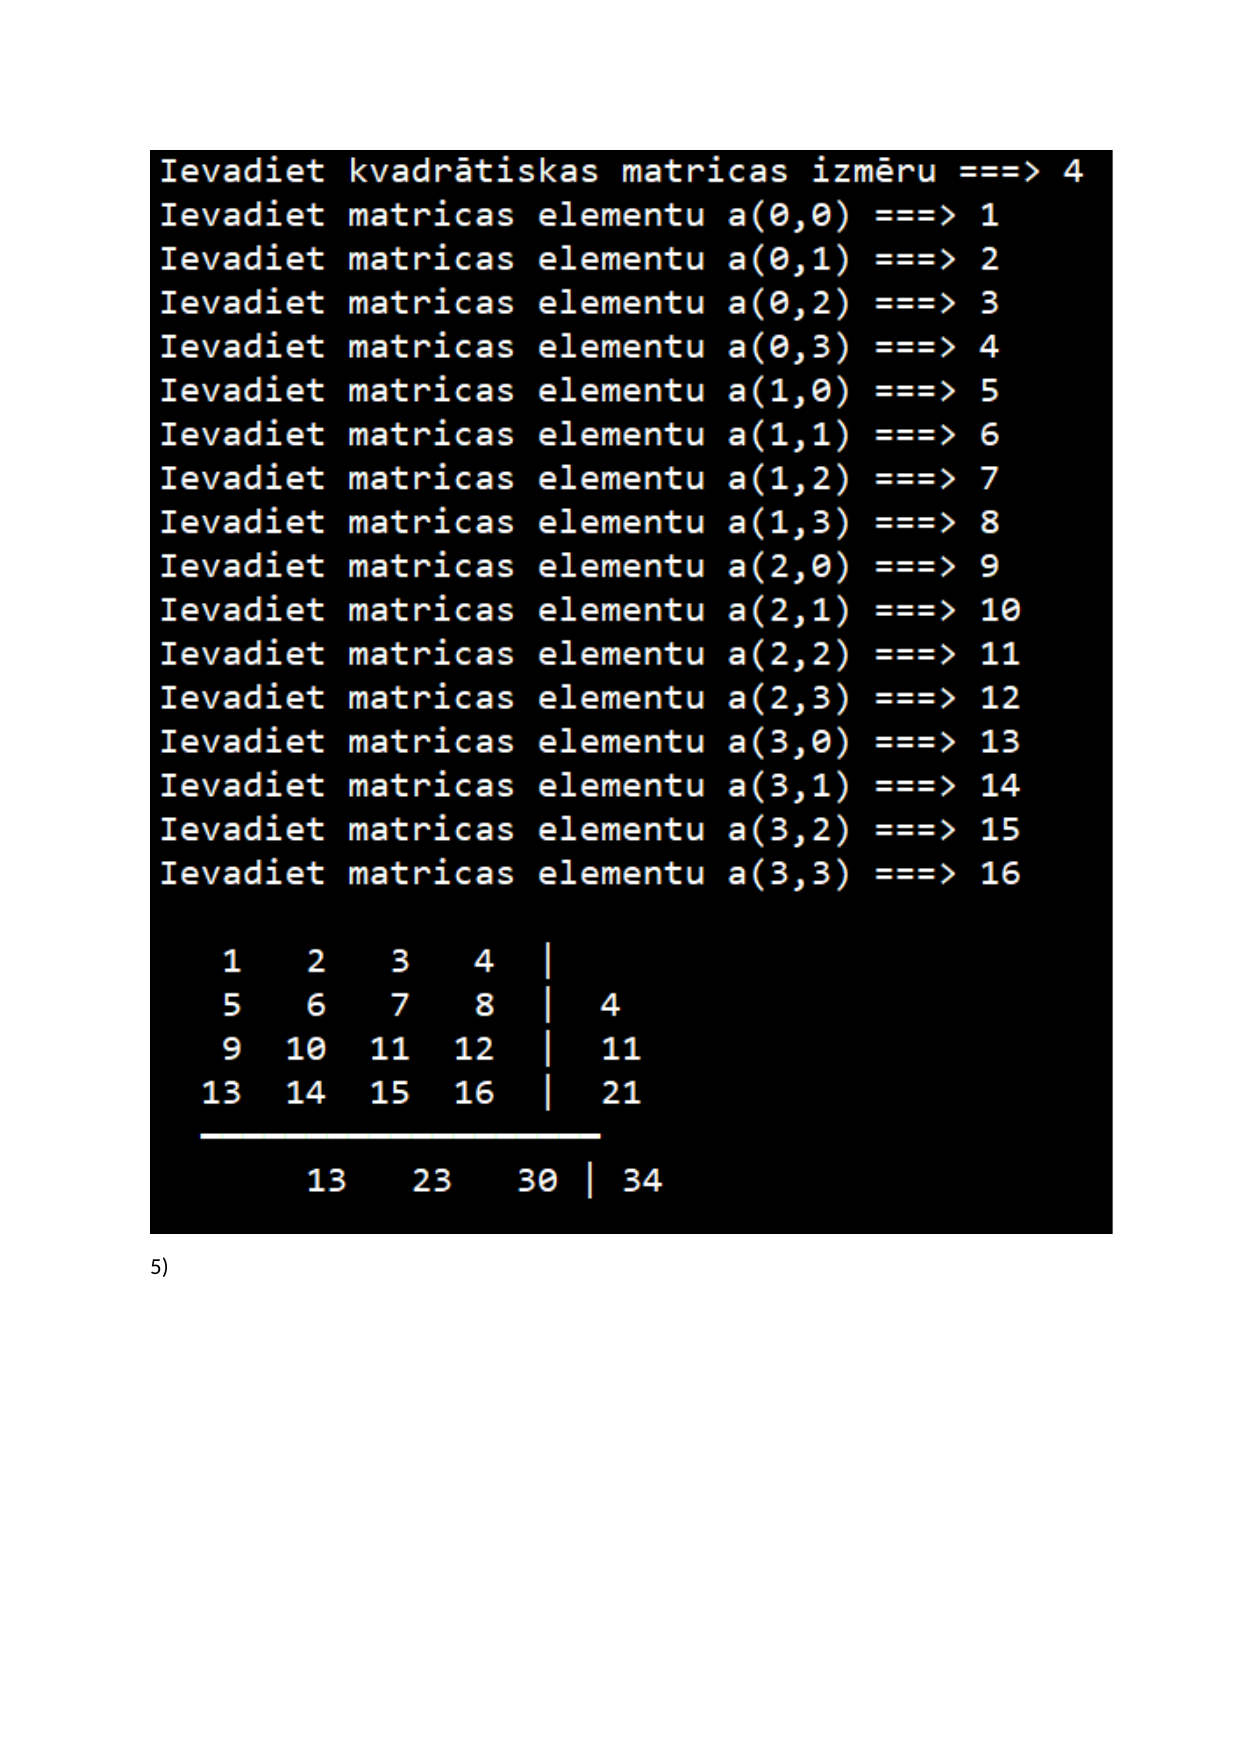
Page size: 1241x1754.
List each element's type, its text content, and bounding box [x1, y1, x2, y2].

text 5) [150, 1252, 1090, 1280]
picture [150, 150, 1113, 1234]
